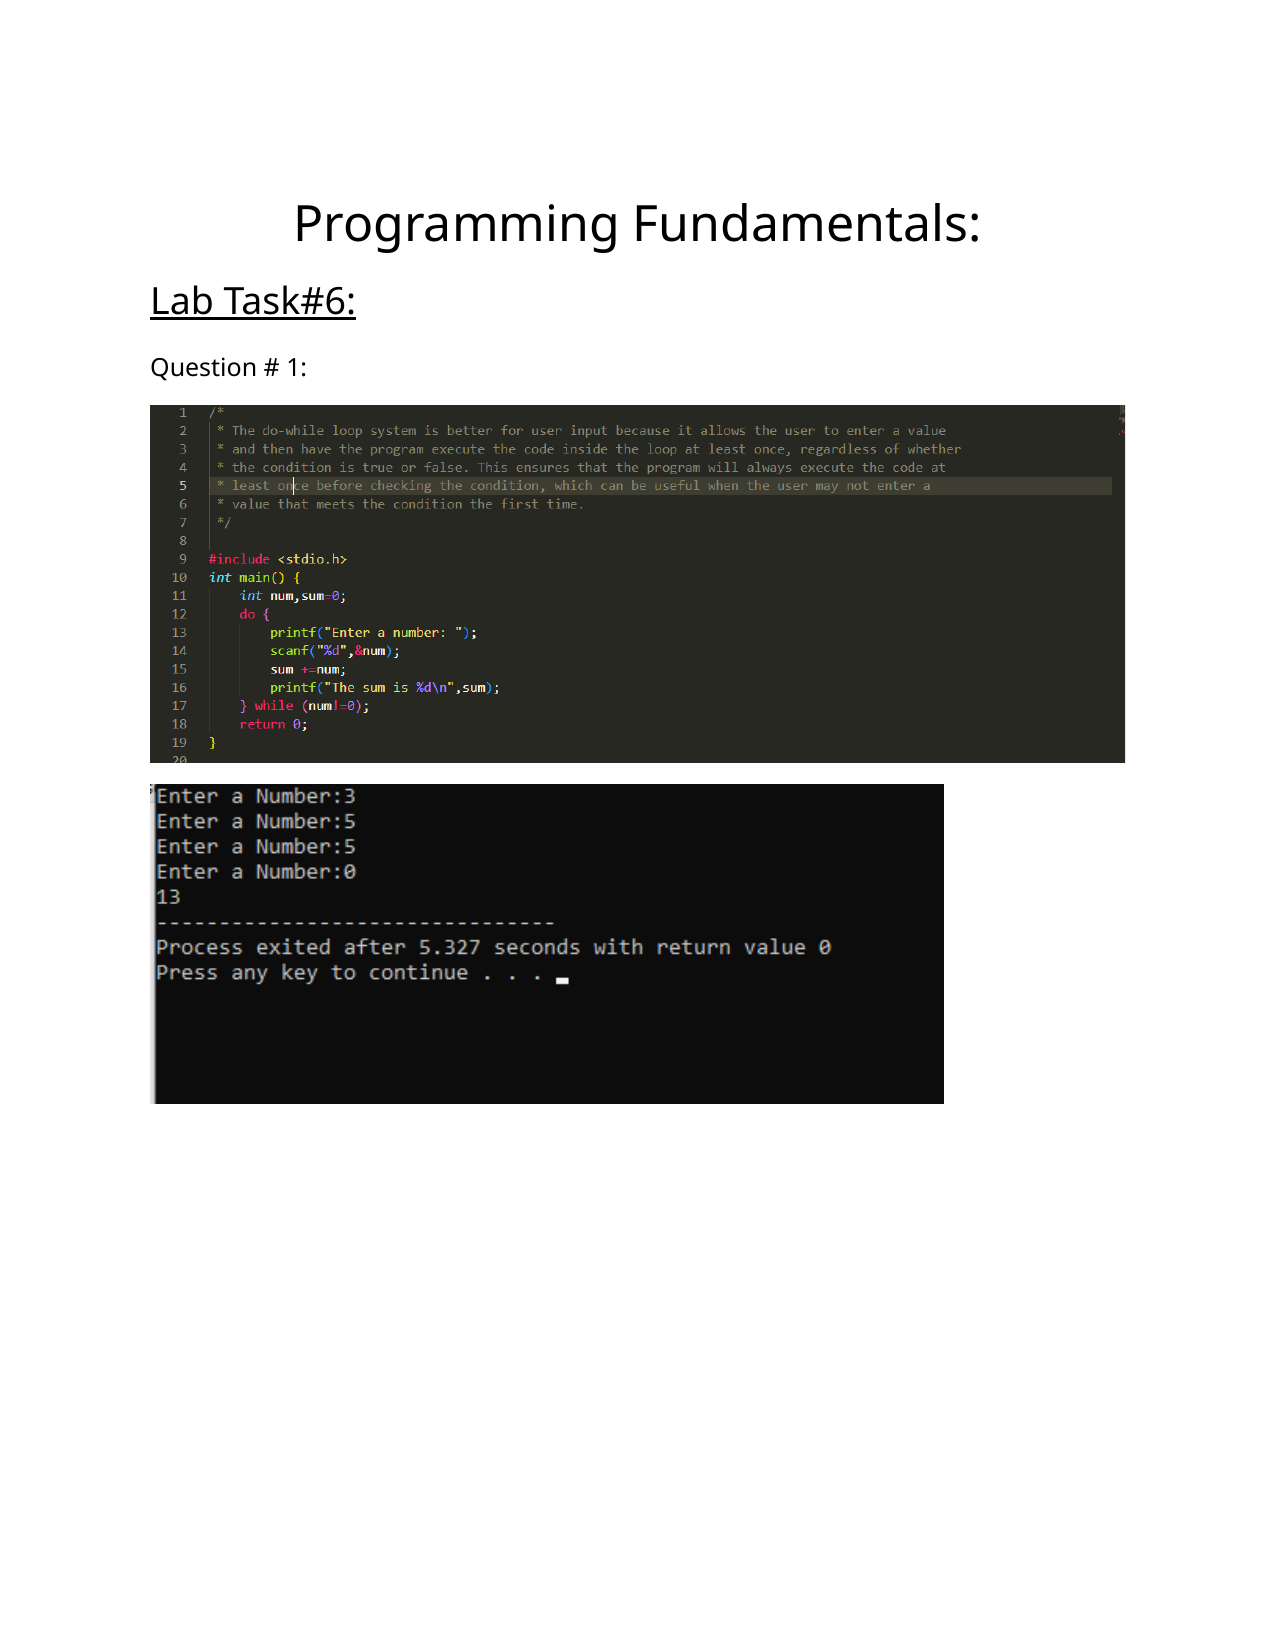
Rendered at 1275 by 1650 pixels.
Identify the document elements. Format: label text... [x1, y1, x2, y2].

text Lab Task#6: [150, 274, 1125, 325]
subtitle Programming Fundamentals: [150, 187, 1125, 256]
picture [150, 784, 944, 1104]
text Question # 1: [150, 349, 1125, 383]
picture [150, 405, 1125, 763]
